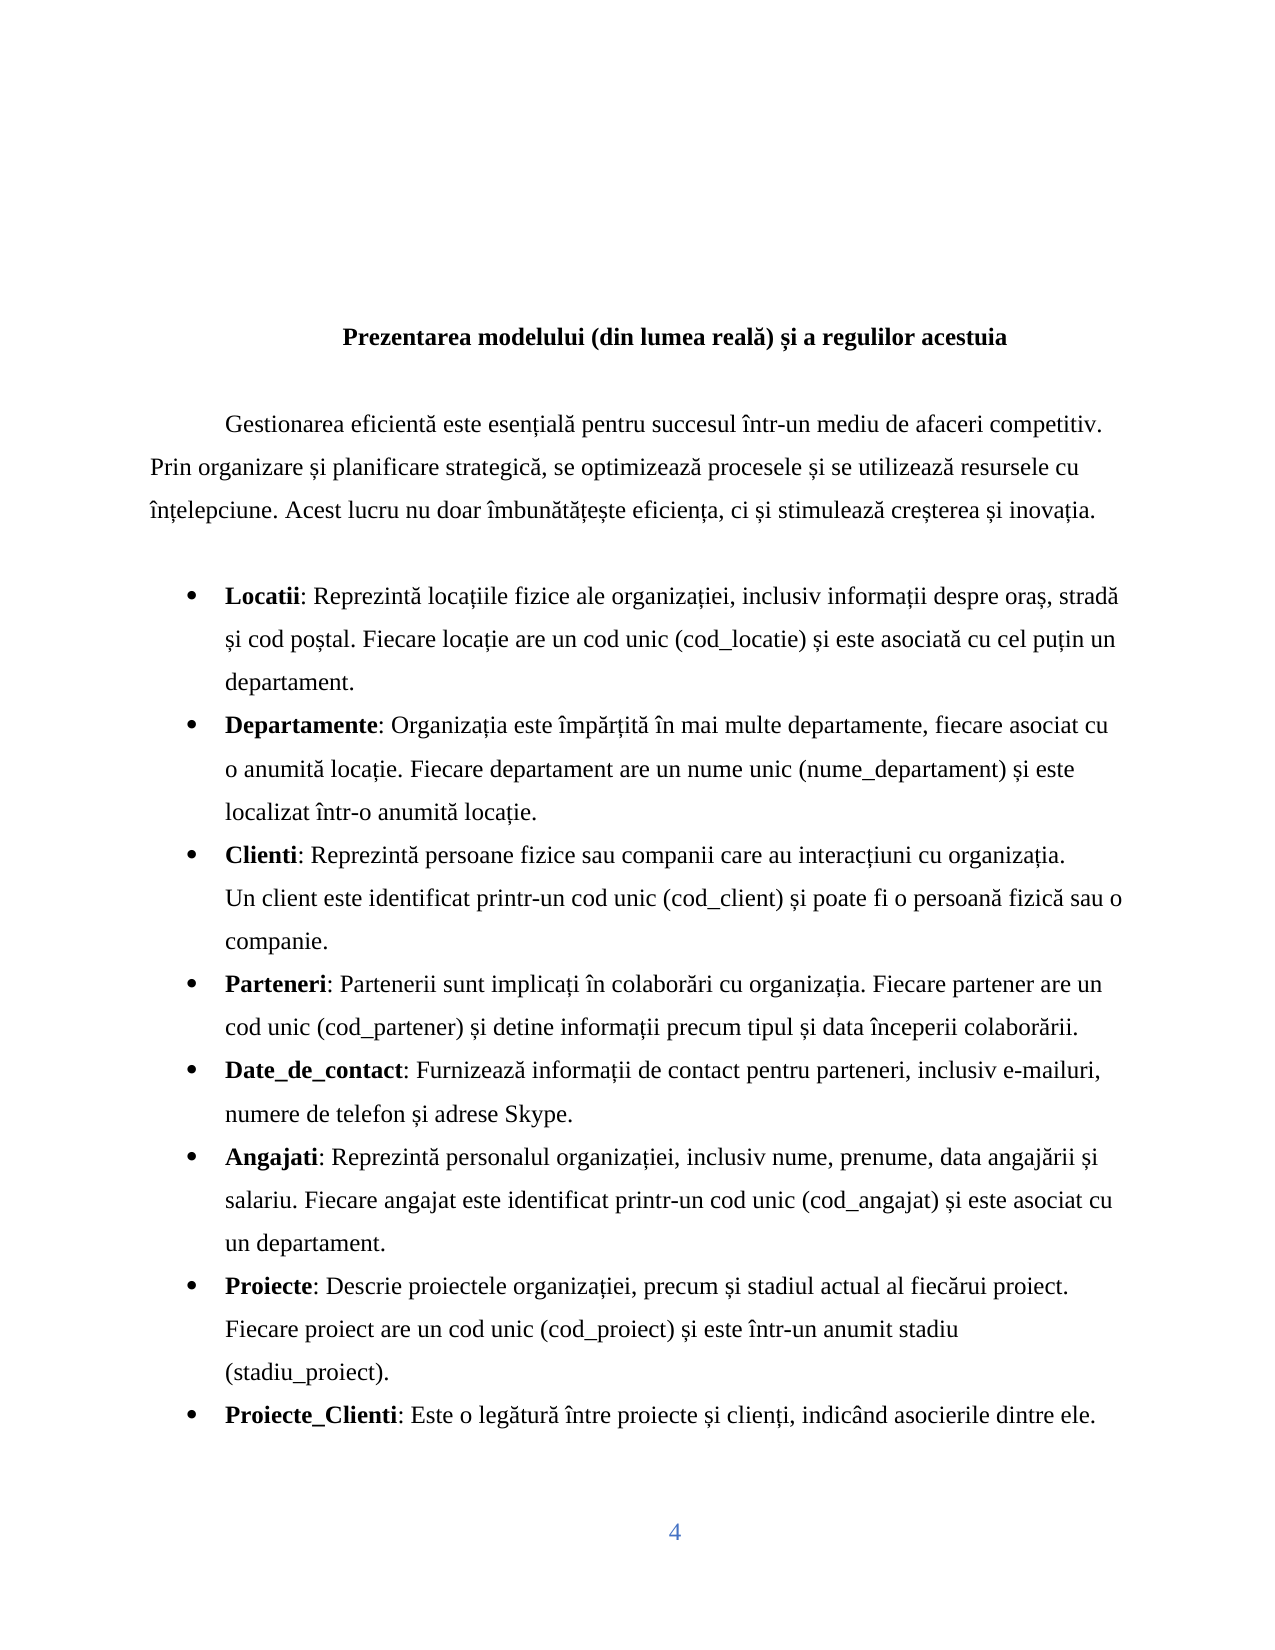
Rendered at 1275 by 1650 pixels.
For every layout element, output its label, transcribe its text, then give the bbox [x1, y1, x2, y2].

list Un client este identificat printr-un cod unic (cod_client) și poate fi o persoană fizică sau o companie. [225, 883, 1125, 955]
list Locatii: Reprezintă locațiile fizice ale organizației, inclusiv informații despre oraș, stradă și cod poștal. Fiecare locație are un cod unic (cod_locatie) și este asociată cu cel puțin un departament. [187, 581, 1125, 696]
text Gestionarea eficientă este esențială pentru succesul într-un mediu de afaceri competitiv. Prin organizare și planificare strategică, se optimizează procesele și se utilizează resursele cu înțelepciune. Acest lucru nu doar îmbunătățește eficiența, ci și stimulează creșterea și inovația. [150, 409, 1125, 524]
list Clienti: Reprezintă persoane fizice sau companii care au interacțiuni cu organizația. [187, 840, 1125, 869]
list Proiecte_Clienti: Este o legătură între proiecte și clienți, indicând asocierile dintre ele. [187, 1401, 1125, 1429]
text Prezentarea modelului (din lumea reală) și a regulilor acestuia [150, 322, 1125, 351]
list Proiecte: Descrie proiectele organizației, precum și stadiul actual al fiecărui proiect. Fiecare proiect are un cod unic (cod_proiect) și este într-un anumit stadiu (stadiu_proiect). [187, 1271, 1125, 1386]
list Departamente: Organizația este împărțită în mai multe departamente, fiecare asociat cu o anumită locație. Fiecare departament are un nume unic (nume_departament) și este localizat într-o anumită locație. [187, 711, 1125, 826]
list Parteneri: Partenerii sunt implicați în colaborări cu organizația. Fiecare partener are un cod unic (cod_partener) și detine informații precum tipul și data începerii colaborării. [187, 969, 1125, 1041]
list Date_de_contact: Furnizează informații de contact pentru parteneri, inclusiv e-mailuri, numere de telefon și adrese Skype. [187, 1056, 1125, 1127]
list Angajati: Reprezintă personalul organizației, inclusiv nume, prenume, data angajării și salariu. Fiecare angajat este identificat printr-un cod unic (cod_angajat) și este asociat cu un departament. [187, 1142, 1125, 1257]
